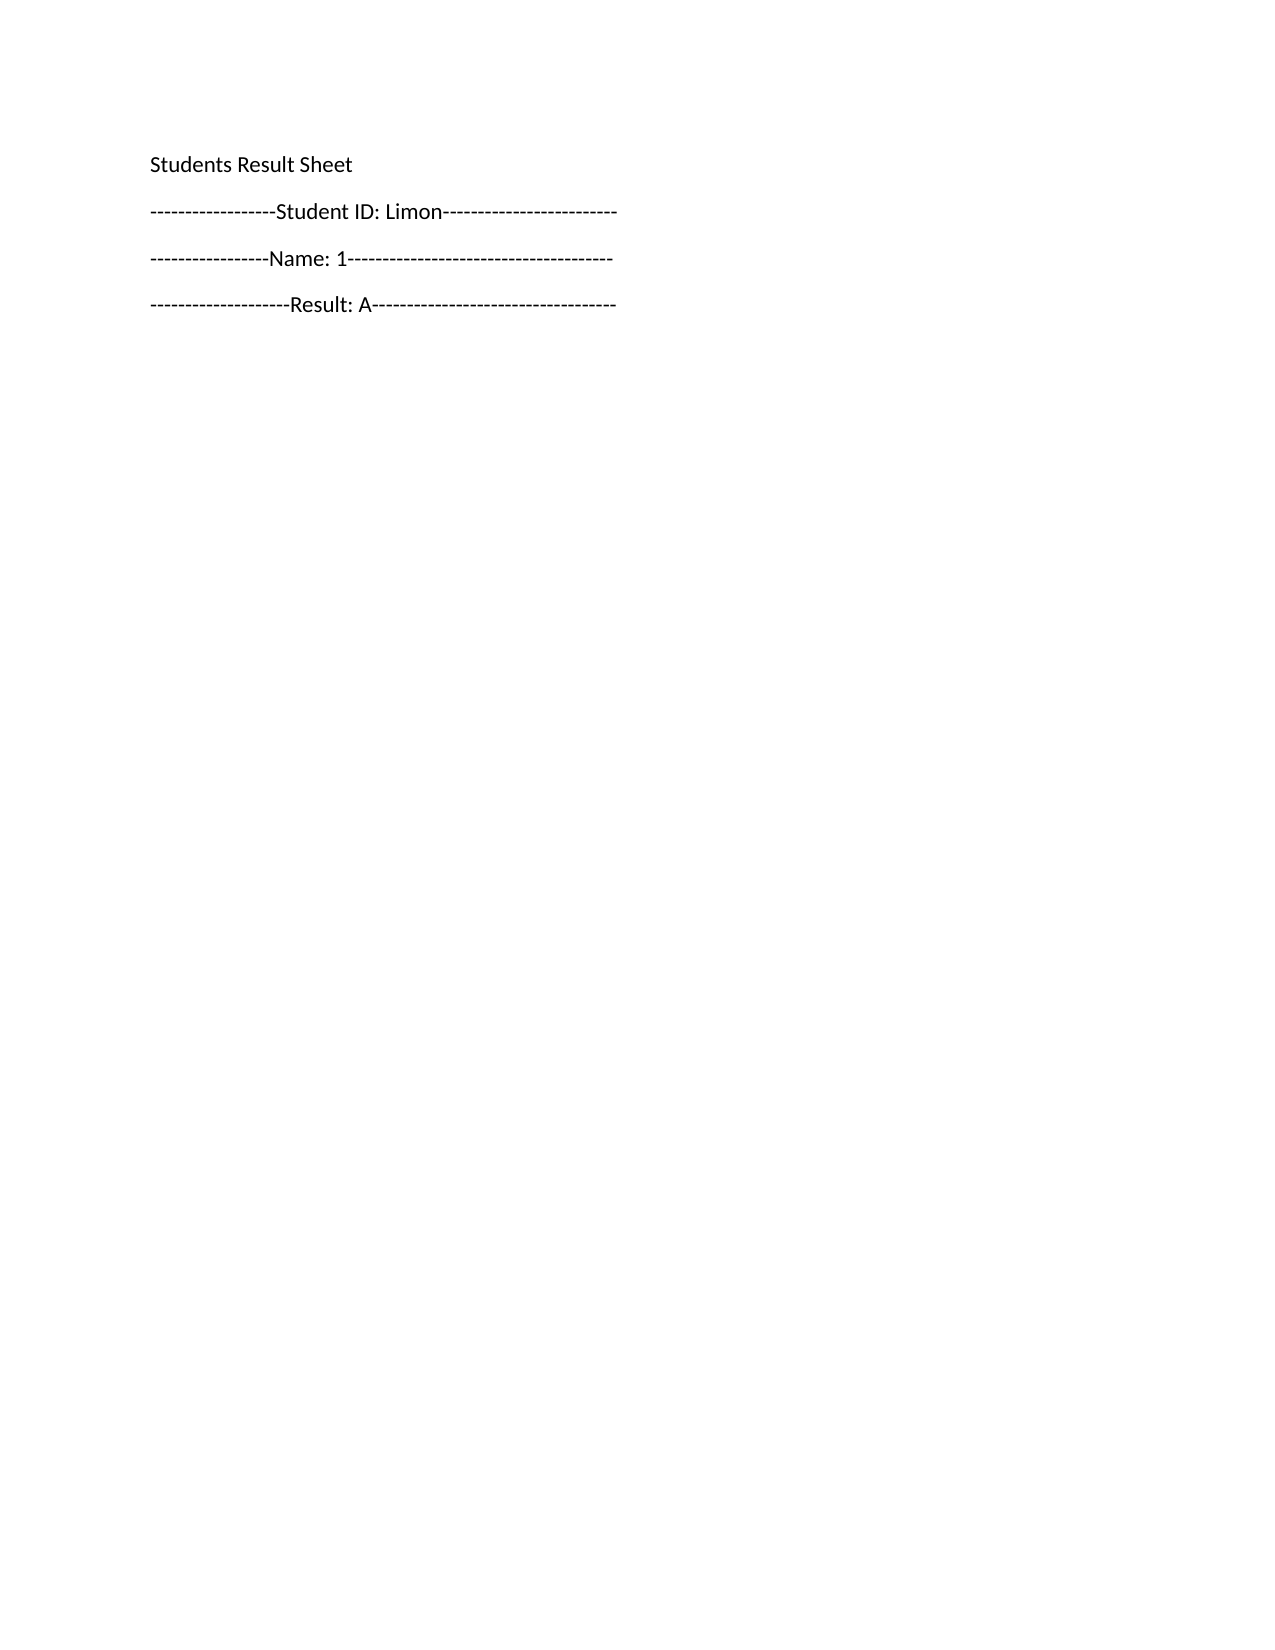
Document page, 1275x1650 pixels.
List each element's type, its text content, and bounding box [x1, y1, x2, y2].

text ------------------Student ID: Limon------------------------- [150, 197, 1125, 225]
text Students Result Sheet [150, 150, 1125, 178]
text --------------------Result: A----------------------------------- [150, 291, 1125, 319]
text -----------------Name: 1-------------------------------------- [150, 244, 1125, 272]
